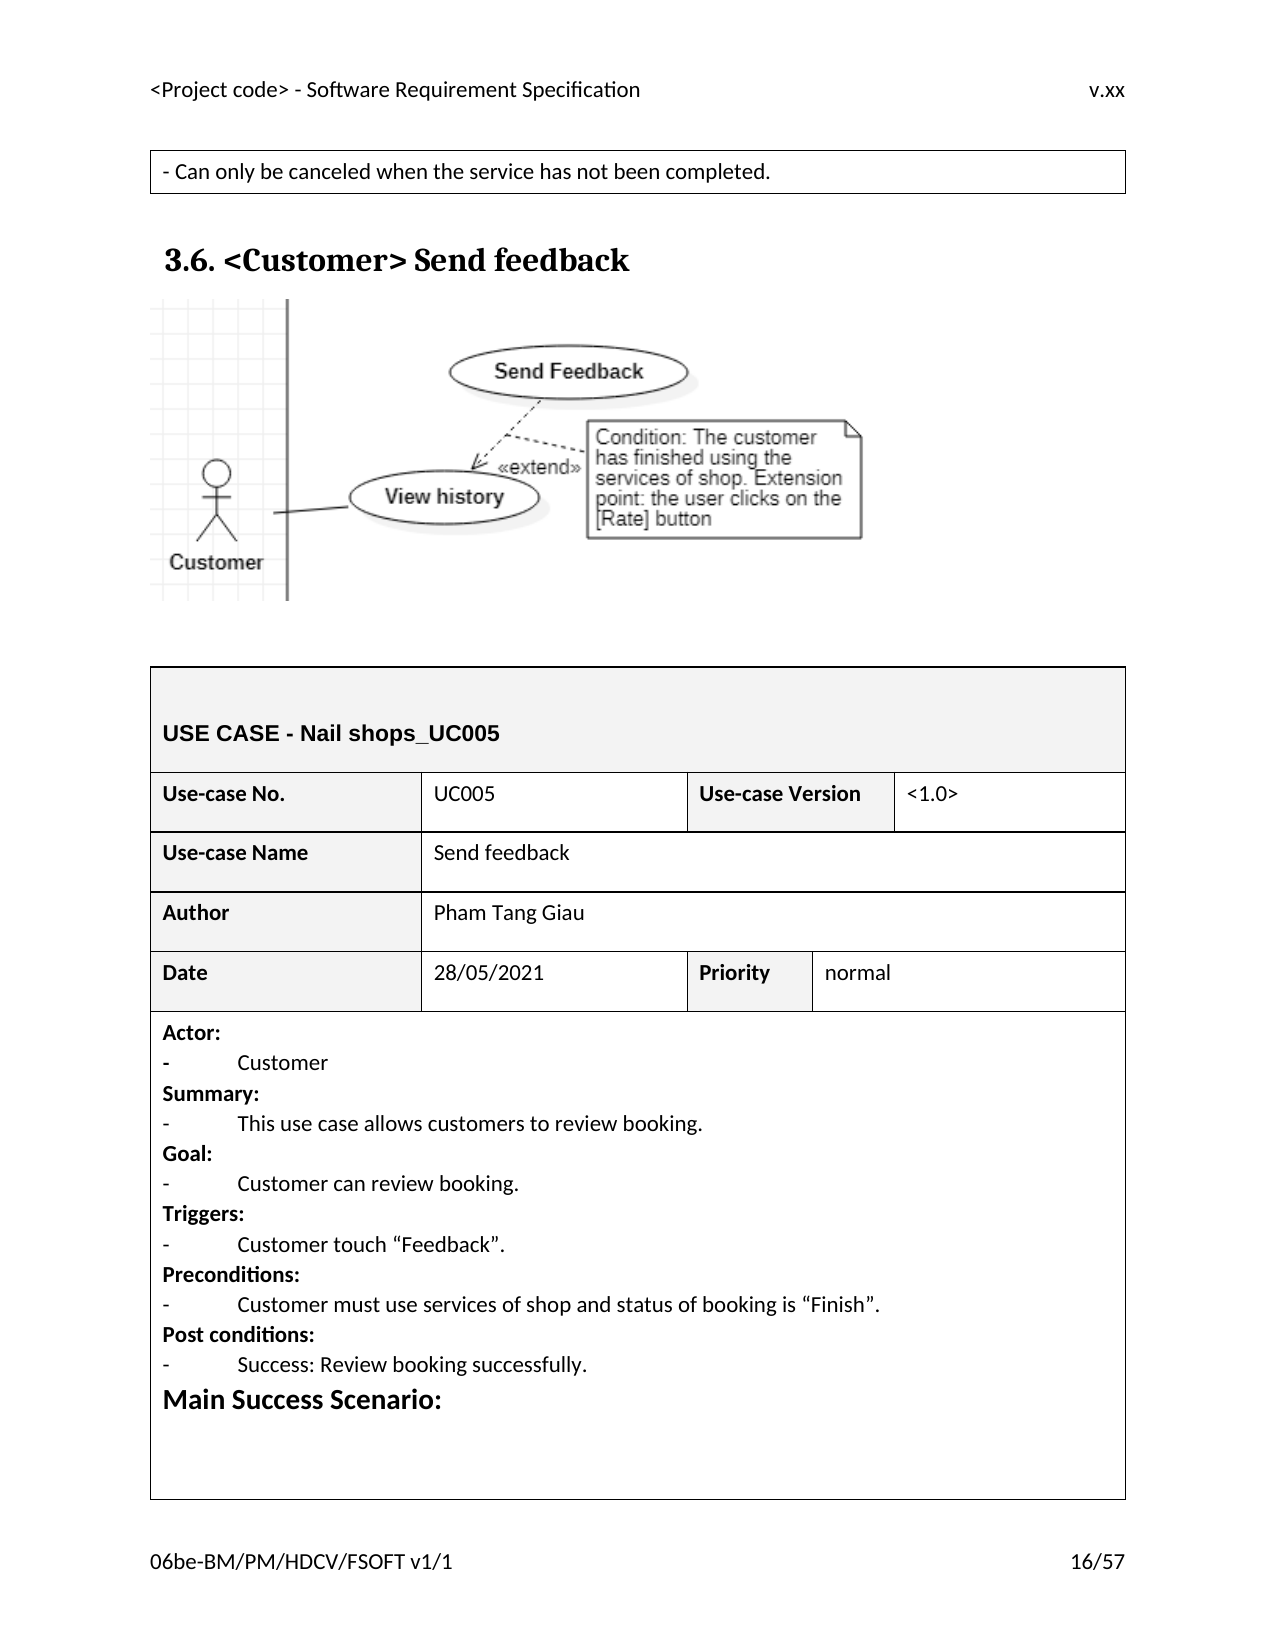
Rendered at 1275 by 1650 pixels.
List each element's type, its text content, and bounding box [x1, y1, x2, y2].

table_header USE CASE - Nail shops_UC005 [151, 668, 1125, 772]
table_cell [151, 151, 1125, 193]
table_cell Pham Tang Giau [422, 893, 1125, 951]
table_cell UC005 [422, 773, 687, 831]
table_cell <1.0> [895, 773, 1125, 831]
table_cell Priority [688, 952, 812, 1011]
subtitle 3.6. <Customer> Send feedback [165, 241, 1125, 279]
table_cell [151, 1012, 1125, 1499]
picture [150, 299, 874, 601]
table_cell 28/05/2021 [422, 952, 687, 1011]
table_cell Author [151, 893, 421, 951]
table_cell Use-case Version [688, 773, 894, 831]
table_cell Date [151, 952, 421, 1011]
table_cell Send feedback [422, 833, 1125, 891]
table_cell Use-case No. [151, 773, 421, 831]
table_cell Use-case Name [151, 833, 421, 891]
table_cell normal [813, 952, 1125, 1011]
